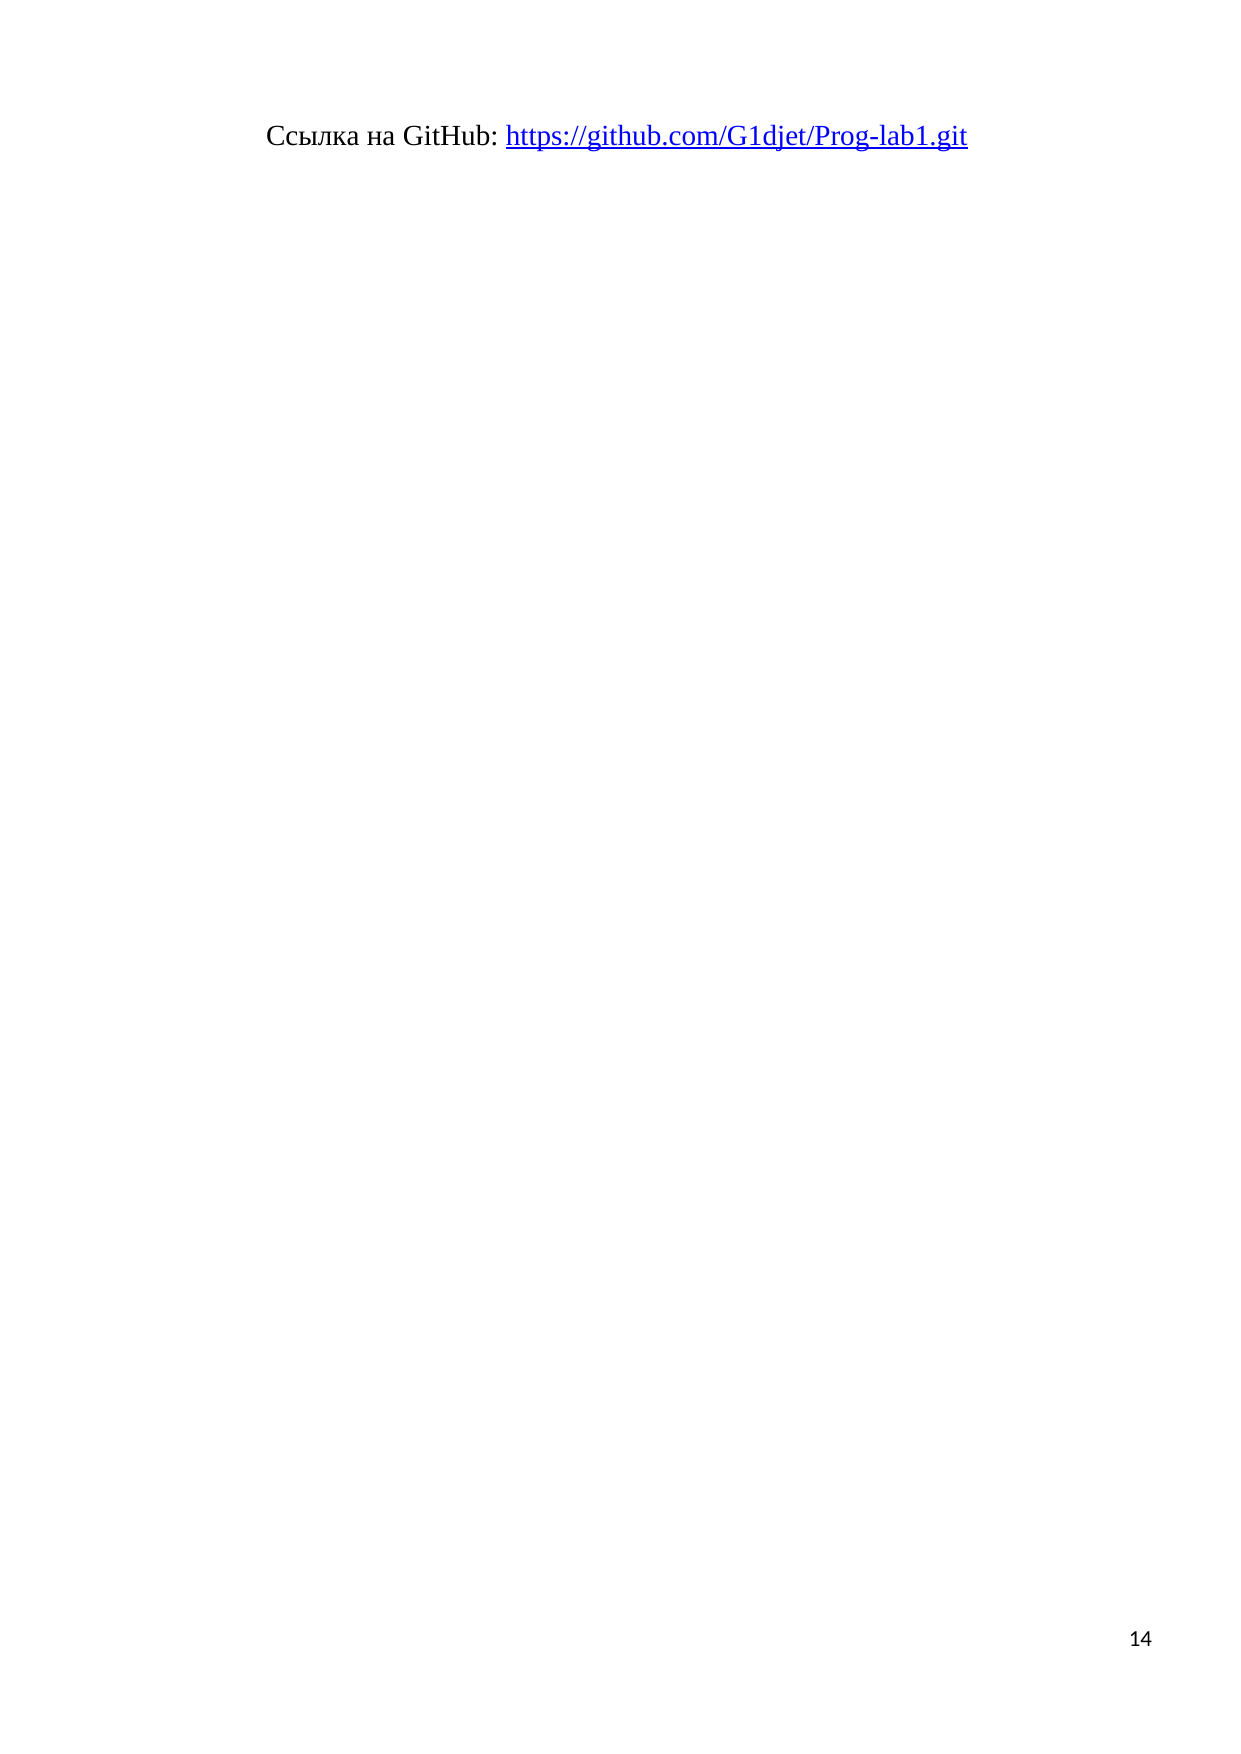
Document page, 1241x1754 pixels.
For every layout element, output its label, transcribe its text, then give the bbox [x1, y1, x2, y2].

text Ссылка на GitHub: https://github.com/G1djet/Prog-lab1.git [177, 118, 1152, 152]
